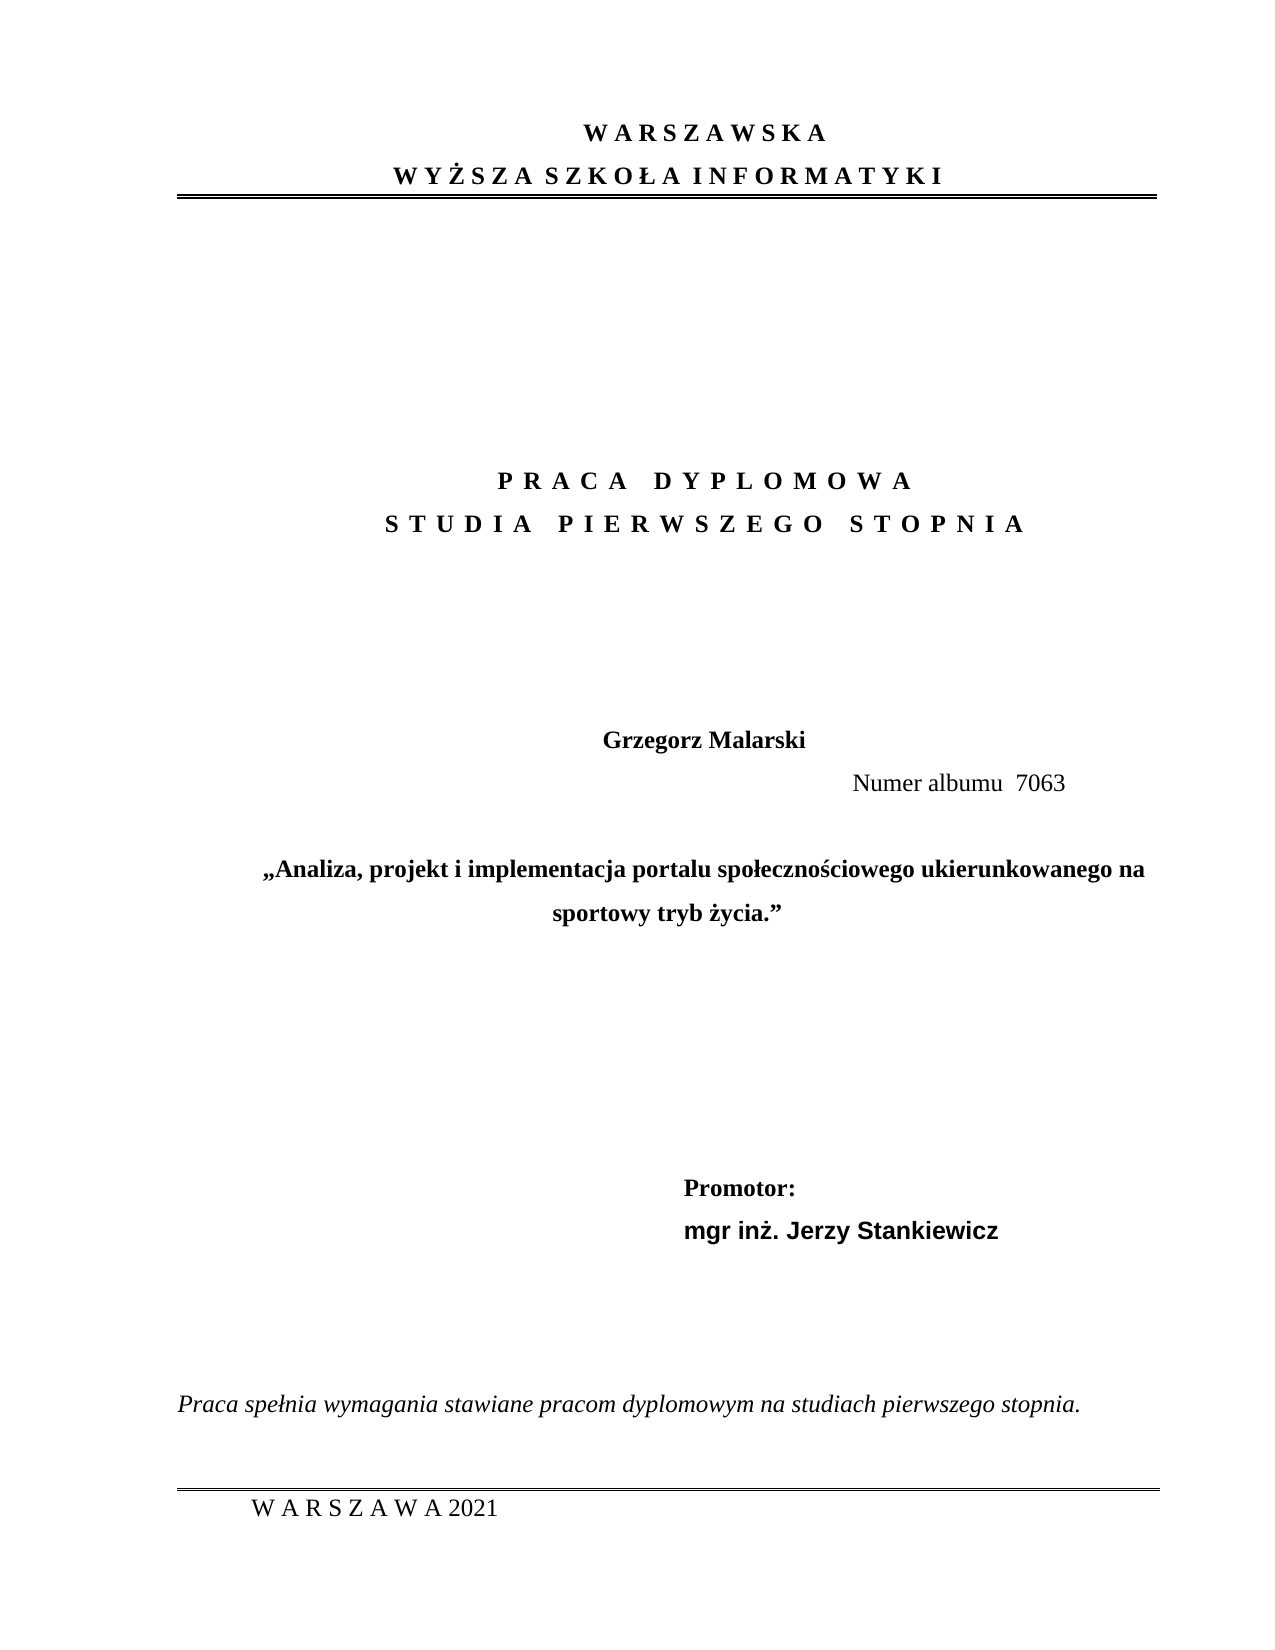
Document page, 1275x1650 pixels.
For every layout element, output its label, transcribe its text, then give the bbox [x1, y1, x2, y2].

title Praca spełnia wymagania stawiane pracom dyplomowym na studiach pierwszego stopnia. [177, 1389, 1157, 1417]
title Promotor: [252, 1173, 1157, 1202]
title Grzegorz Malarski [177, 725, 1157, 754]
title mgr inż. Jerzy Stankiewicz [177, 1216, 1157, 1245]
text „Analiza, projekt i implementacja portalu społecznościowego ukierunkowanego na sportowy tryb życia.” [177, 854, 1157, 926]
title STUDIA PIERWSZEGO STOPNIA [177, 509, 1157, 538]
title Numer albumu 7063 [777, 768, 1157, 797]
text W A R S Z A W A 2021 [177, 1491, 1160, 1521]
title PRACA DYPLOMOWA [177, 466, 1157, 495]
text W A R S Z A W S K A W Y Ż S Z A S Z K O Ł A I N F O R M A T Y K I [177, 118, 1157, 194]
